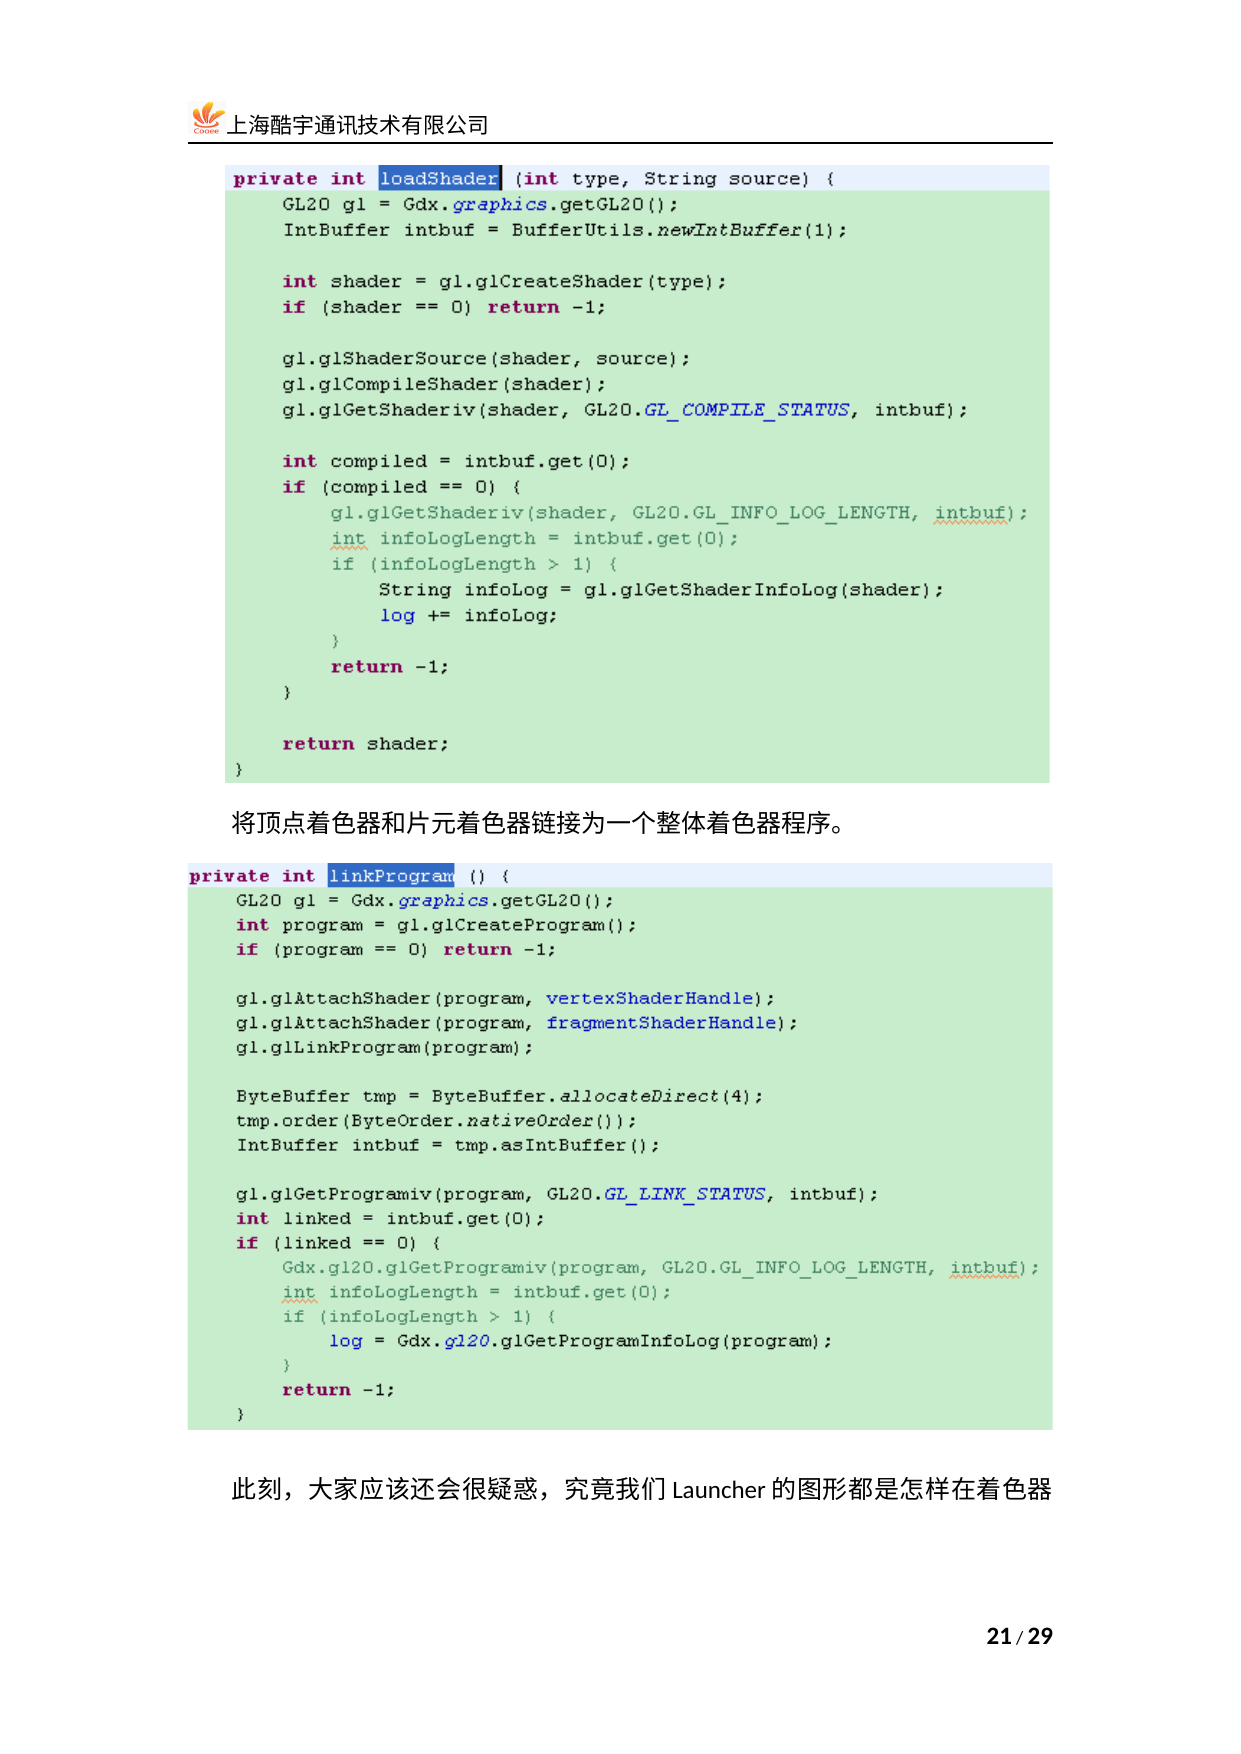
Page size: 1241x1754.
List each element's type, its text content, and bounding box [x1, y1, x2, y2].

text 将顶点着色器和片元着色器链接为一个整体着色器程序。 [187, 789, 1053, 854]
picture [187, 863, 1053, 1430]
picture [225, 165, 1050, 783]
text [187, 1455, 1053, 1520]
picture [187, 101, 227, 134]
